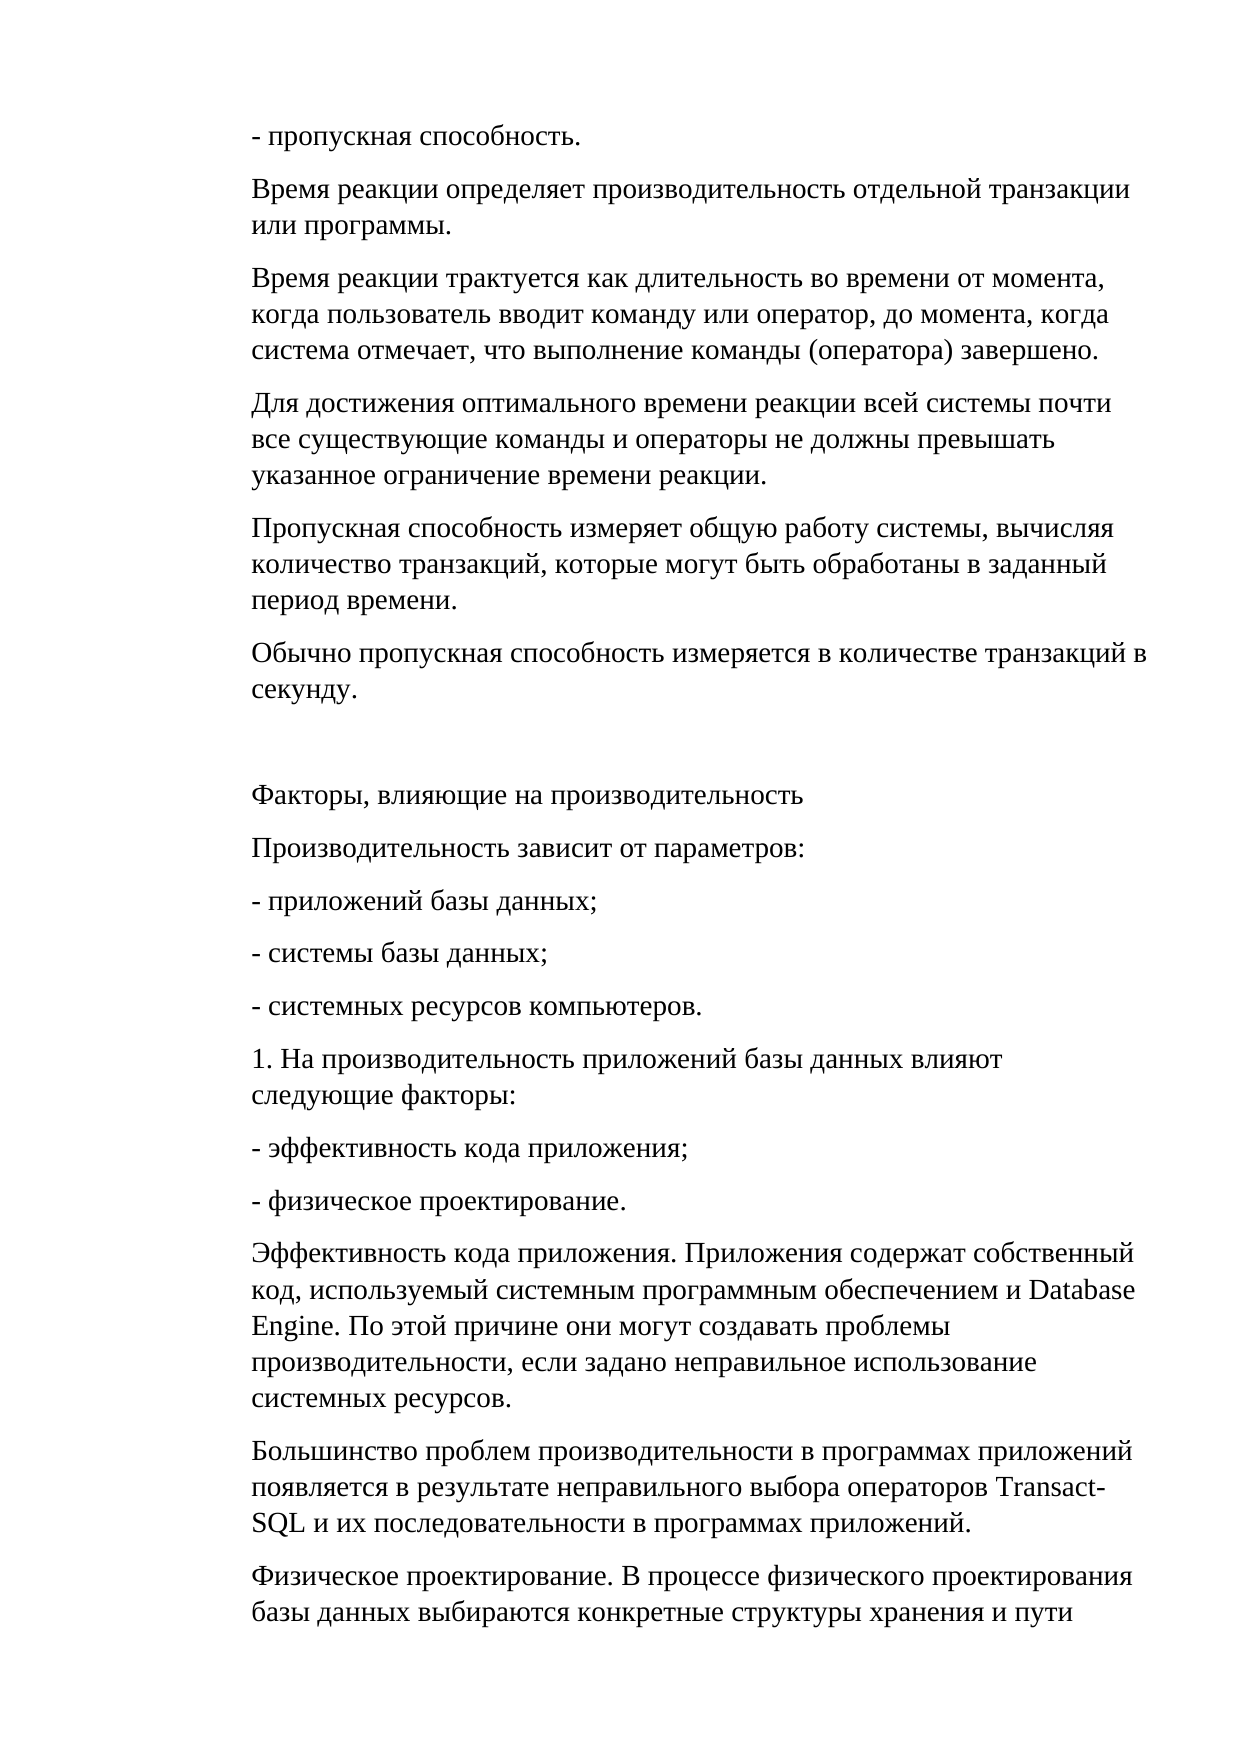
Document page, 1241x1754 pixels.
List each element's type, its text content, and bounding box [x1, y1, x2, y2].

text - системных ресурсов компьютеров. [251, 988, 1152, 1022]
text Время реакции определяет производительность отдельной транзакции или программы. [251, 171, 1152, 241]
text Производительность зависит от параметров: [251, 830, 1152, 863]
text Факторы, влияющие на производительность [251, 777, 1152, 811]
text - физическое проектирование. [251, 1183, 1152, 1216]
text - эффективность кода приложения; [251, 1130, 1152, 1163]
text 1. На производительность приложений базы данных влияют следующие факторы: [251, 1041, 1152, 1111]
text Большинство проблем производительности в программах приложений появляется в результате неправильного выбора операторов Transact-SQL и их последовательности в программах приложений. [251, 1433, 1152, 1539]
text Обычно пропускная способность измеряется в количестве транзакций в секунду. [251, 635, 1152, 705]
text Эффективность кода приложения. Приложения содержат собственный код, используемый системным программным обеспечением и Database Engine. По этой причине они могут создавать проблемы производительности, если задано неправильное использование системных ресурсов. [251, 1236, 1152, 1414]
text Для достижения оптимального времени реакции всей системы почти все существующие команды и операторы не должны превышать указанное ограничение времени реакции. [251, 385, 1152, 491]
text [251, 1558, 1152, 1628]
text - системы базы данных; [251, 935, 1152, 969]
text Время реакции трактуется как длительность во времени от момента, когда пользователь вводит команду или оператор, до момента, когда система отмечает, что выполнение команды (оператора) завершено. [251, 260, 1152, 366]
text - пропускная способность. [251, 118, 1152, 152]
text Пропускная способность измеряет общую работу системы, вычисляя количество транзакций, которые могут быть обработаны в заданный период времени. [251, 510, 1152, 616]
text - приложений базы данных; [251, 883, 1152, 916]
